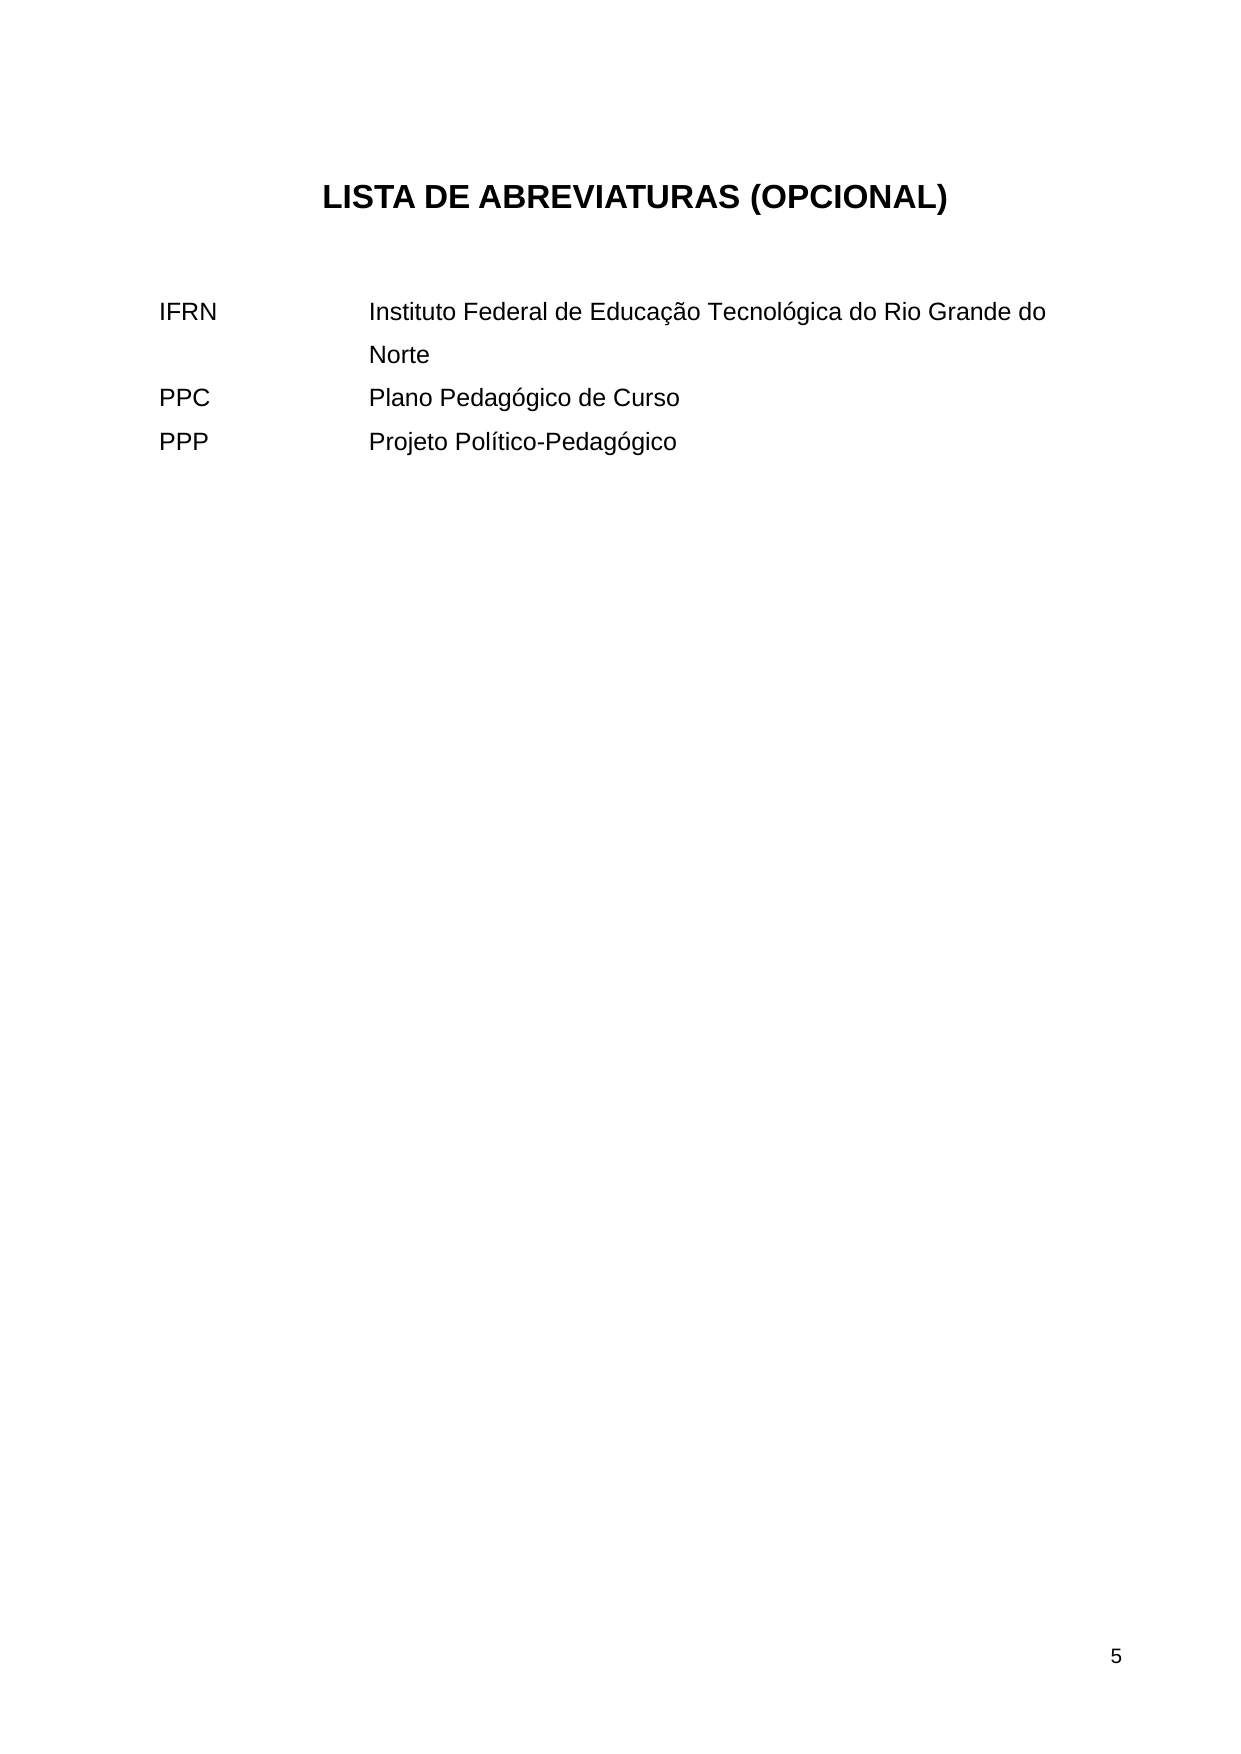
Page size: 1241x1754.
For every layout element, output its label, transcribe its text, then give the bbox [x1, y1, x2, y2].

table_cell Plano Pedagógico de Curso [358, 384, 1122, 426]
table_header Instituto Federal de Educação Tecnológica do Rio Grande do Norte [358, 297, 1122, 383]
table_cell PPC [148, 384, 357, 426]
table_cell PPP [148, 426, 357, 469]
table_cell Projeto Político-Pedagógico [358, 426, 1122, 469]
subtitle LISTA DE ABREVIATURAS (opcional) [148, 177, 1122, 216]
table_header IFRN [148, 297, 357, 383]
